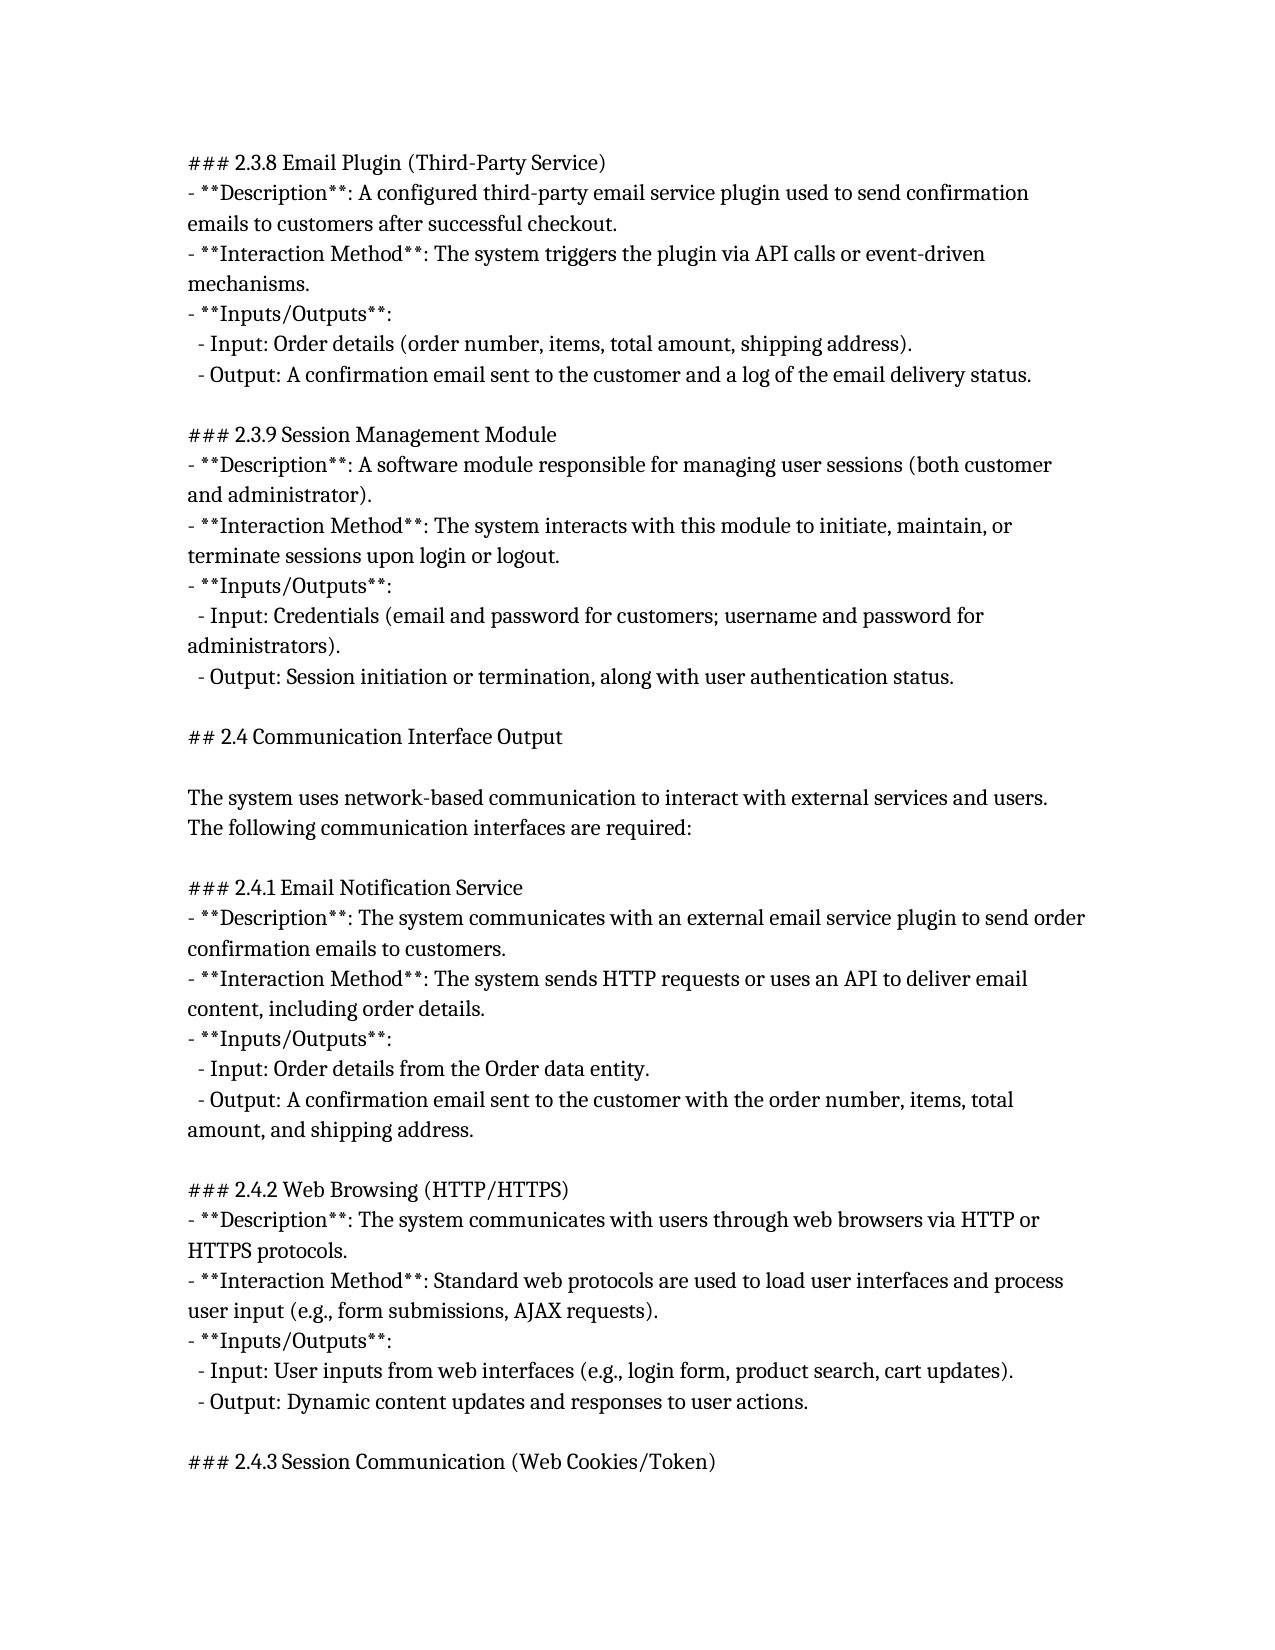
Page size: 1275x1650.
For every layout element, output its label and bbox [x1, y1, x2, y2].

text [187, 150, 1087, 1475]
